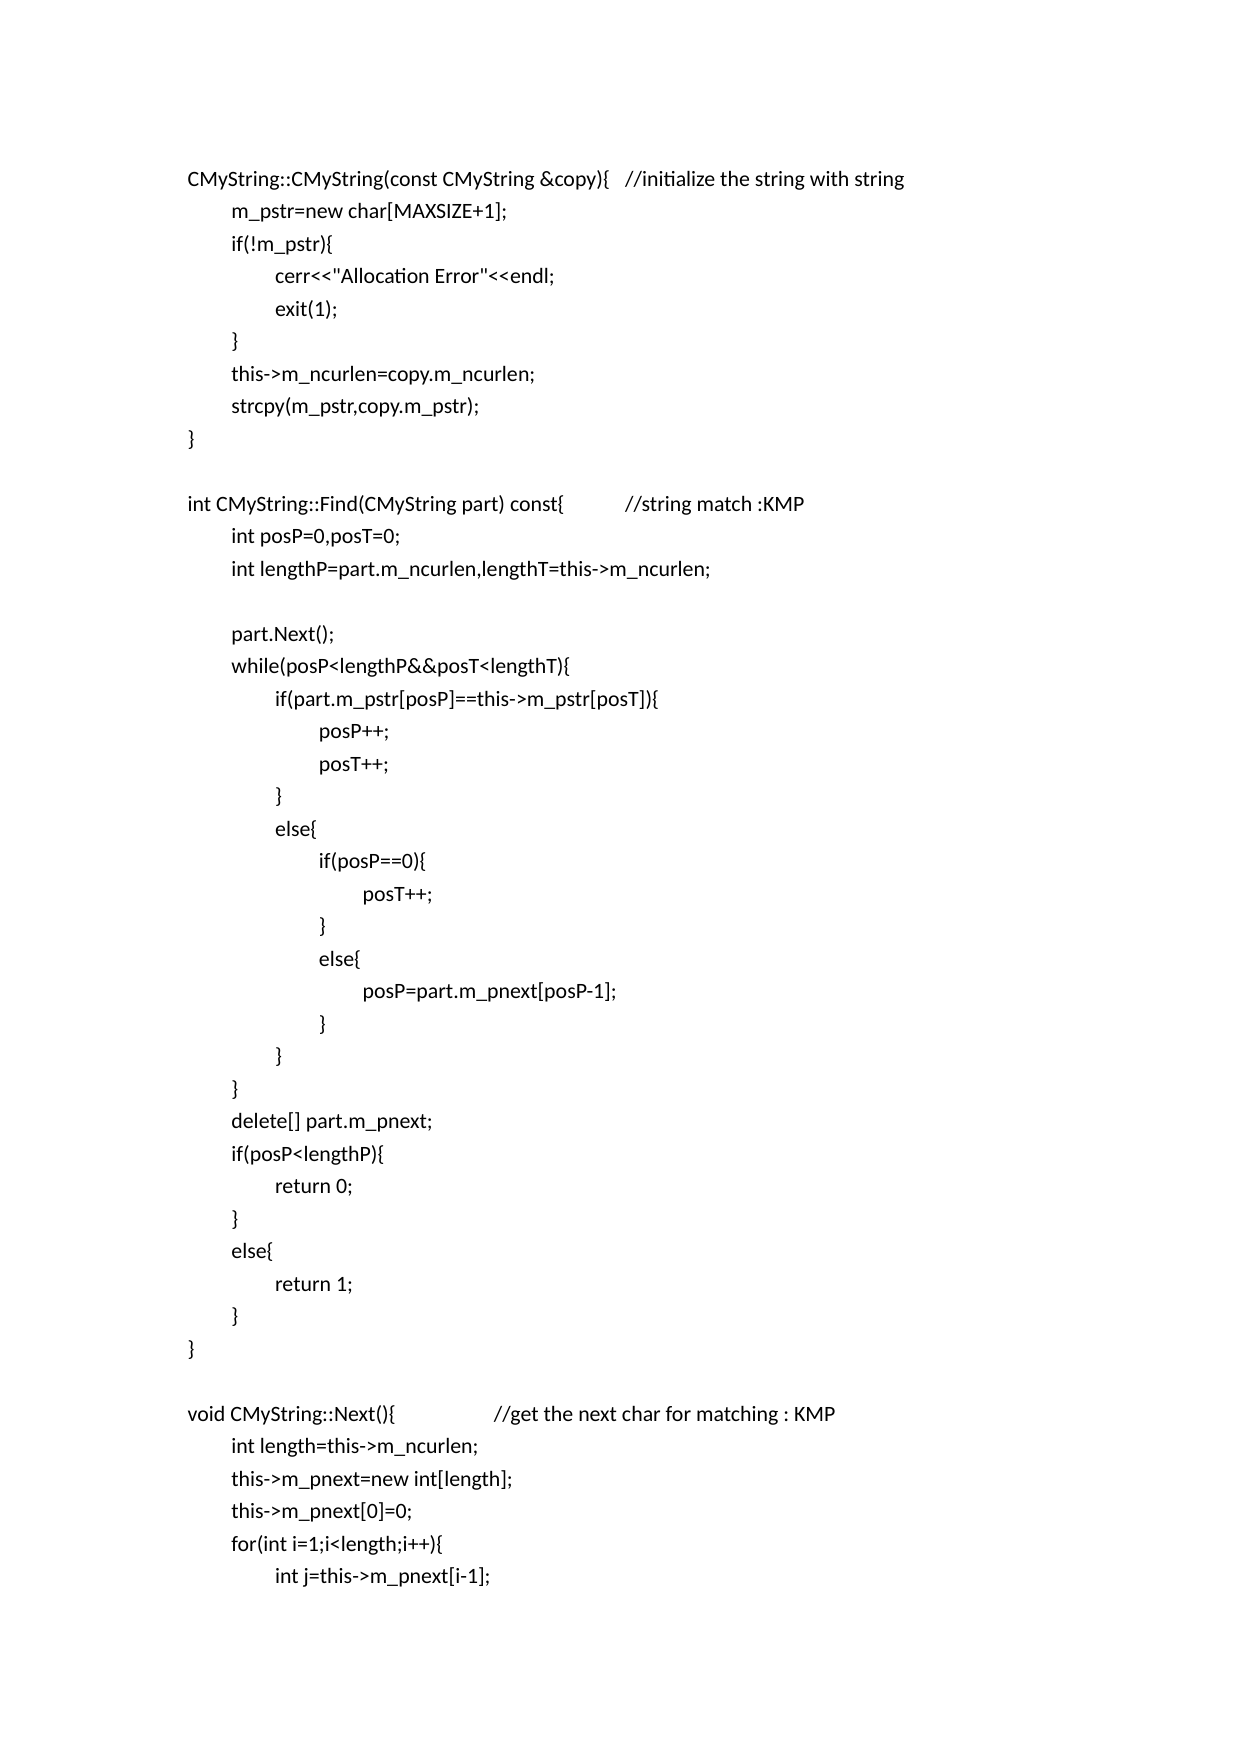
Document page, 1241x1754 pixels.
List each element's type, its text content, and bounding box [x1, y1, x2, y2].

text int posP=0,posT=0; [187, 519, 1053, 552]
text return 1; [187, 1267, 1053, 1299]
text } [187, 422, 1053, 454]
text void CMyString::Next(){ //get the next char for matching : KMP [187, 1397, 1053, 1429]
text if(posP<lengthP){ [187, 1137, 1053, 1169]
text this->m_pnext[0]=0; [187, 1494, 1053, 1527]
text } [187, 1007, 1053, 1039]
text if(part.m_pstr[posP]==this->m_pstr[posT]){ [187, 682, 1053, 714]
text int length=this->m_ncurlen; [187, 1429, 1053, 1462]
text else{ [187, 812, 1053, 844]
text CMyString::CMyString(const CMyString &copy){ //initialize the string with string [187, 162, 1053, 194]
text } [187, 324, 1053, 357]
text int lengthP=part.m_ncurlen,lengthT=this->m_ncurlen; [187, 552, 1053, 584]
text exit(1); [187, 292, 1053, 324]
text delete[] part.m_pnext; [187, 1104, 1053, 1137]
text m_pstr=new char[MAXSIZE+1]; [187, 194, 1053, 227]
text part.Next(); [187, 617, 1053, 649]
text } [187, 1072, 1053, 1104]
text posT++; [187, 747, 1053, 779]
text for(int i=1;i<length;i++){ [187, 1527, 1053, 1559]
text while(posP<lengthP&&posT<lengthT){ [187, 649, 1053, 682]
text } [187, 779, 1053, 812]
text } [187, 909, 1053, 942]
text cerr<<"Allocation Error"<<endl; [187, 259, 1053, 292]
text else{ [187, 1234, 1053, 1267]
text if(!m_pstr){ [187, 227, 1053, 259]
text } [187, 1299, 1053, 1332]
text posP=part.m_pnext[posP-1]; [187, 974, 1053, 1007]
text strcpy(m_pstr,copy.m_pstr); [187, 389, 1053, 422]
text int j=this->m_pnext[i-1]; [187, 1559, 1053, 1592]
text this->m_ncurlen=copy.m_ncurlen; [187, 357, 1053, 389]
text else{ [187, 942, 1053, 974]
text this->m_pnext=new int[length]; [187, 1462, 1053, 1494]
text if(posP==0){ [187, 844, 1053, 877]
text posP++; [187, 714, 1053, 747]
text } [187, 1039, 1053, 1072]
text } [187, 1202, 1053, 1234]
text posT++; [187, 877, 1053, 909]
text int CMyString::Find(CMyString part) const{ //string match :KMP [187, 487, 1053, 519]
text } [187, 1332, 1053, 1364]
text return 0; [187, 1169, 1053, 1202]
